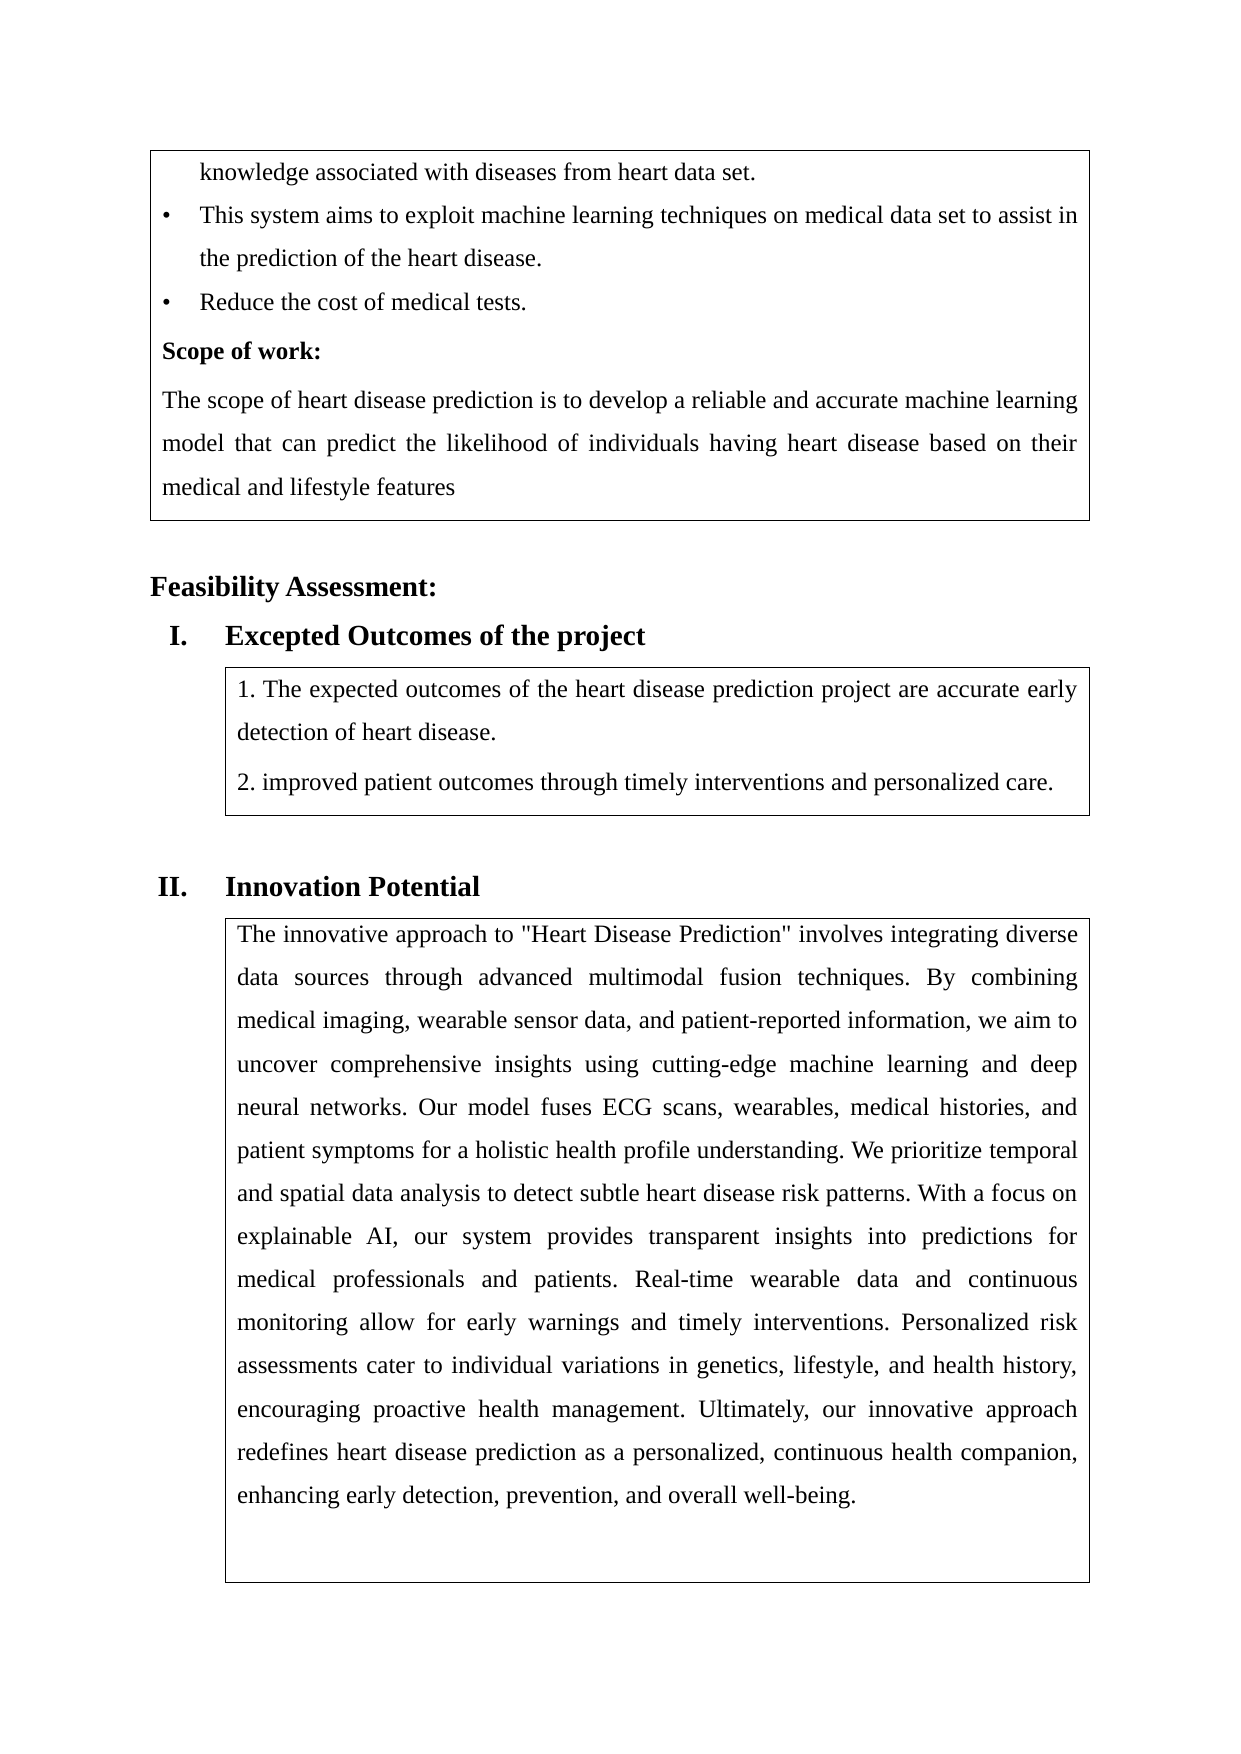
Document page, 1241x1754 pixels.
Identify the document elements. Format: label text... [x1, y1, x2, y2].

table_header 1. The expected outcomes of the heart disease prediction project are accurate early detection of heart disease. 2. improved patient outcomes through timely interventions and personalized care. [226, 668, 1089, 815]
text Feasibility Assessment: [150, 569, 1090, 603]
table_header The innovative approach to "Heart Disease Prediction" involves integrating diverse data sources through advanced multimodal fusion techniques. By combining medical imaging, wearable sensor data, and patient-reported information, we aim to uncover comprehensive insights using cutting-edge machine learning and deep neural networks. Our model fuses ECG scans, wearables, medical histories, and patient symptoms for a holistic health profile understanding. We prioritize temporal and spatial data analysis to detect subtle heart disease risk patterns. With a focus on explainable AI, our system provides transparent insights into predictions for medical professionals and patients. Real-time wearable data and continuous monitoring allow for early warnings and timely interventions. Personalized risk assessments cater to individual variations in genetics, lifestyle, and health history, encouraging proactive health management. Ultimately, our innovative approach redefines heart disease prediction as a personalized, continuous health companion, enhancing early detection, prevention, and overall well-being. [226, 919, 1089, 1582]
list Innovation Potential [187, 869, 1090, 903]
list Excepted Outcomes of the project [187, 618, 1090, 652]
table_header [151, 151, 1089, 520]
